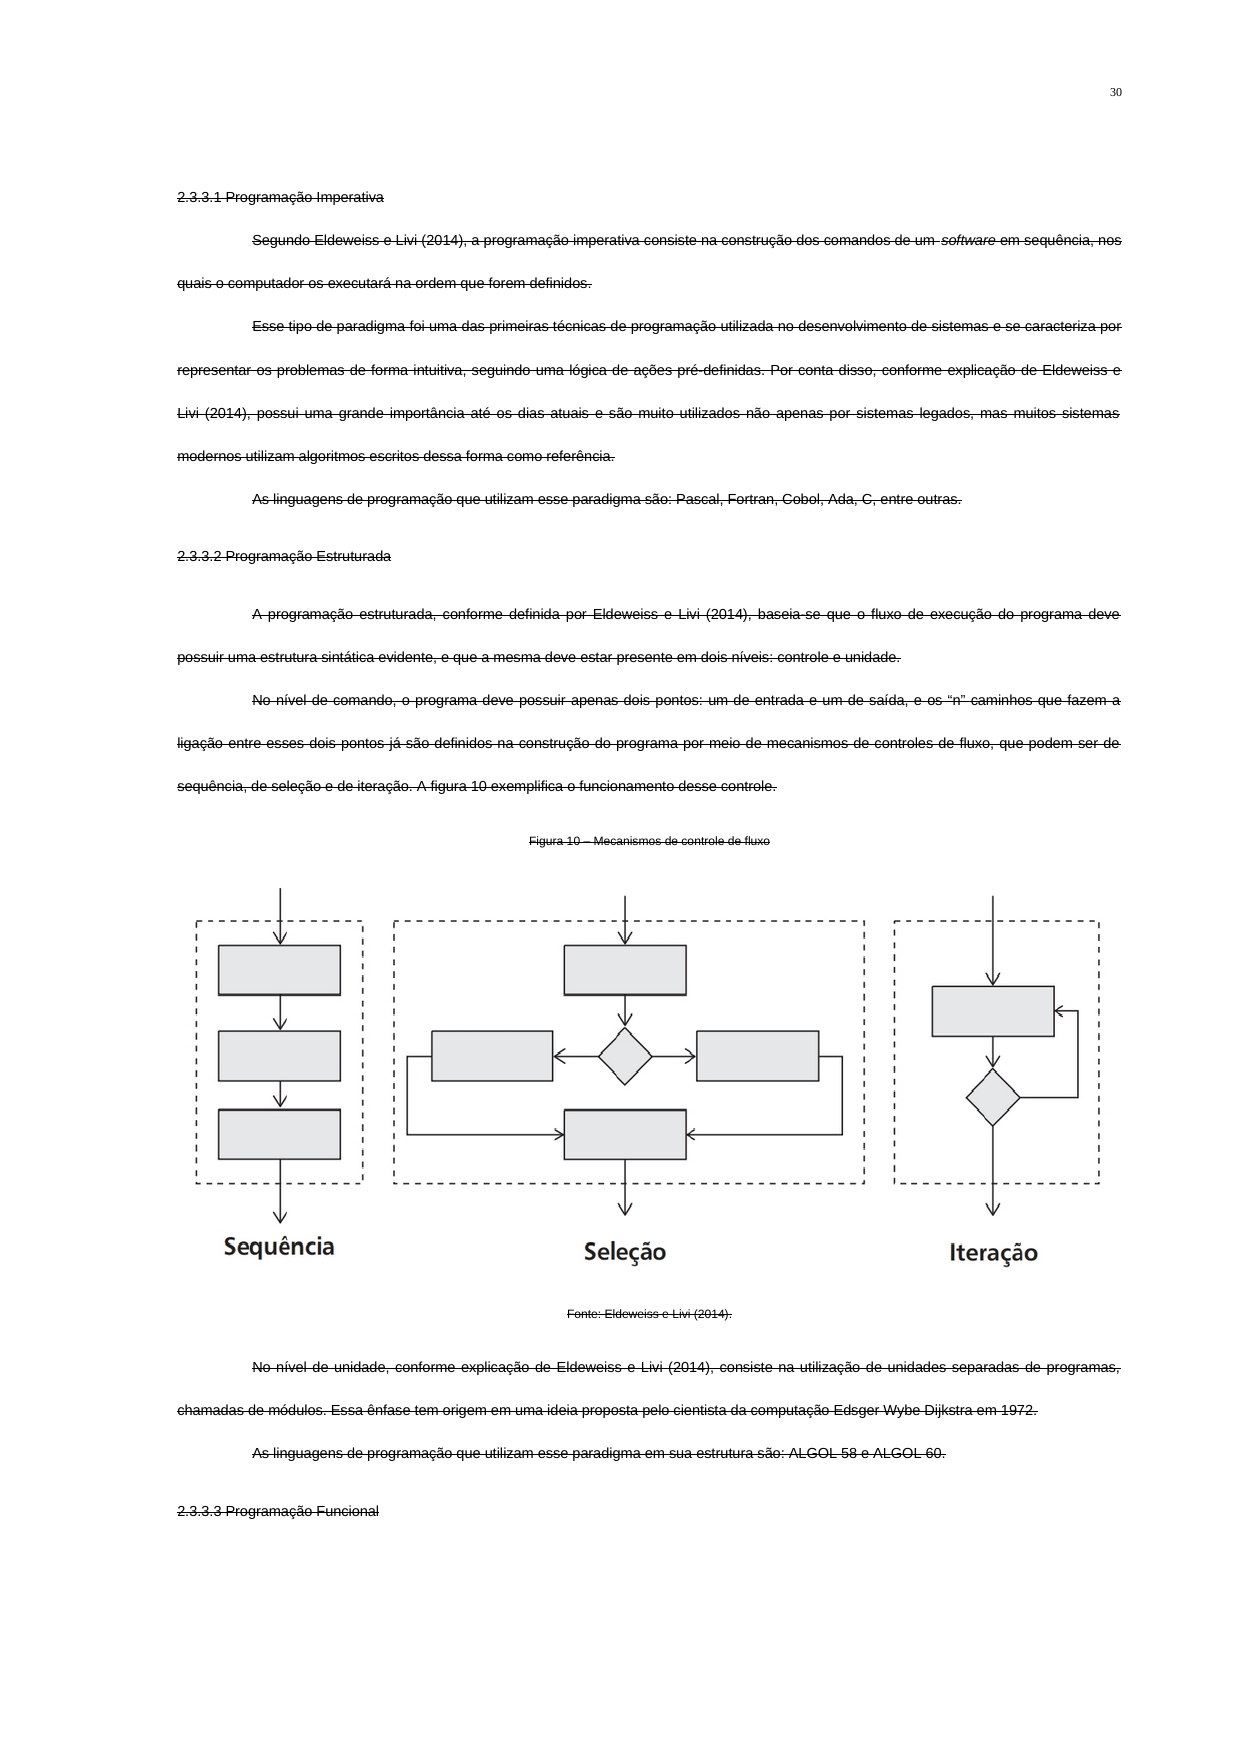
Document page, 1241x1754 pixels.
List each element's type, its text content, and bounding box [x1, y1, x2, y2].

text Esse tipo de paradigma foi uma das primeiras técnicas de programação utilizada no desenvolvimento de sistemas e se caracteriza por representar os problemas de forma intuitiva, seguindo uma lógica de ações pré-definidas. Por conta disso, conforme explicação de Eldeweiss e Livi (2014), possui uma grande importância até os dias atuais e são muito utilizados não apenas por sistemas legados, mas muitos sistemas modernos utilizam algoritmos escritos dessa forma como referência. [177, 306, 1122, 370]
picture [177, 862, 1130, 1283]
text As linguagens de programação que utilizam esse paradigma são: Pascal, Fortran, Cobol, Ada, C, entre outras. [177, 479, 1122, 508]
text 2.3.3.3 Programação Funcional [177, 1491, 1122, 1519]
text No nível de unidade, conforme explicação de Eldeweiss e Livi (2014), consiste na utilização de unidades separadas de programas, chamadas de módulos. Essa ênfase tem origem em uma ideia proposta pelo cientista da computação Edsger Wybe Dijkstra em 1972. [177, 1347, 1122, 1419]
text A programação estruturada, conforme definida por Eldeweiss e Livi (2014), baseia-se que o fluxo de execução do programa deve possuir uma estrutura sintática evidente, e que a mesma deve estar presente em dois níveis: controle e unidade. [177, 594, 1122, 666]
text As linguagens de programação que utilizam esse paradigma em sua estrutura são: ALGOL 58 e ALGOL 60. [177, 1433, 1122, 1462]
text No nível de comando, o programa deve possuir apenas dois pontos: um de entrada e um de saída, e os “n” caminhos que fazem a ligação entre esses dois pontos já são definidos na construção do programa por meio de mecanismos de controles de fluxo, que podem ser de sequência, de seleção e de iteração. A figura 10 exemplifica o funcionamento desse controle. [177, 680, 1122, 795]
text 2.3.3.2 Programação Estruturada [177, 536, 1122, 565]
text Segundo Eldeweiss e Livi (2014), a programação imperativa consiste na construção dos comandos de um software em sequência, nos quais o computador os executará na ordem que forem definidos. [177, 220, 1122, 292]
text Esse tipo de paradigma foi uma das primeiras técnicas de programação utilizada no desenvolvimento de sistemas e se caracteriza por representar os problemas de forma intuitiva, seguindo uma lógica de ações pré-definidas. Por conta disso, conforme explicação de Eldeweiss e Livi (2014), possui uma grande importância até os dias atuais e são muito utilizados não apenas por sistemas legados, mas muitos sistemas modernos utilizam algoritmos escritos dessa forma como referência. [177, 371, 1122, 464]
text Fonte: Eldeweiss e Livi (2014). [177, 1297, 1122, 1321]
text Figura 10 – Mecanismos de controle de fluxo [177, 824, 1122, 862]
text 2.3.3.1 Programação Imperativa [177, 177, 1122, 206]
